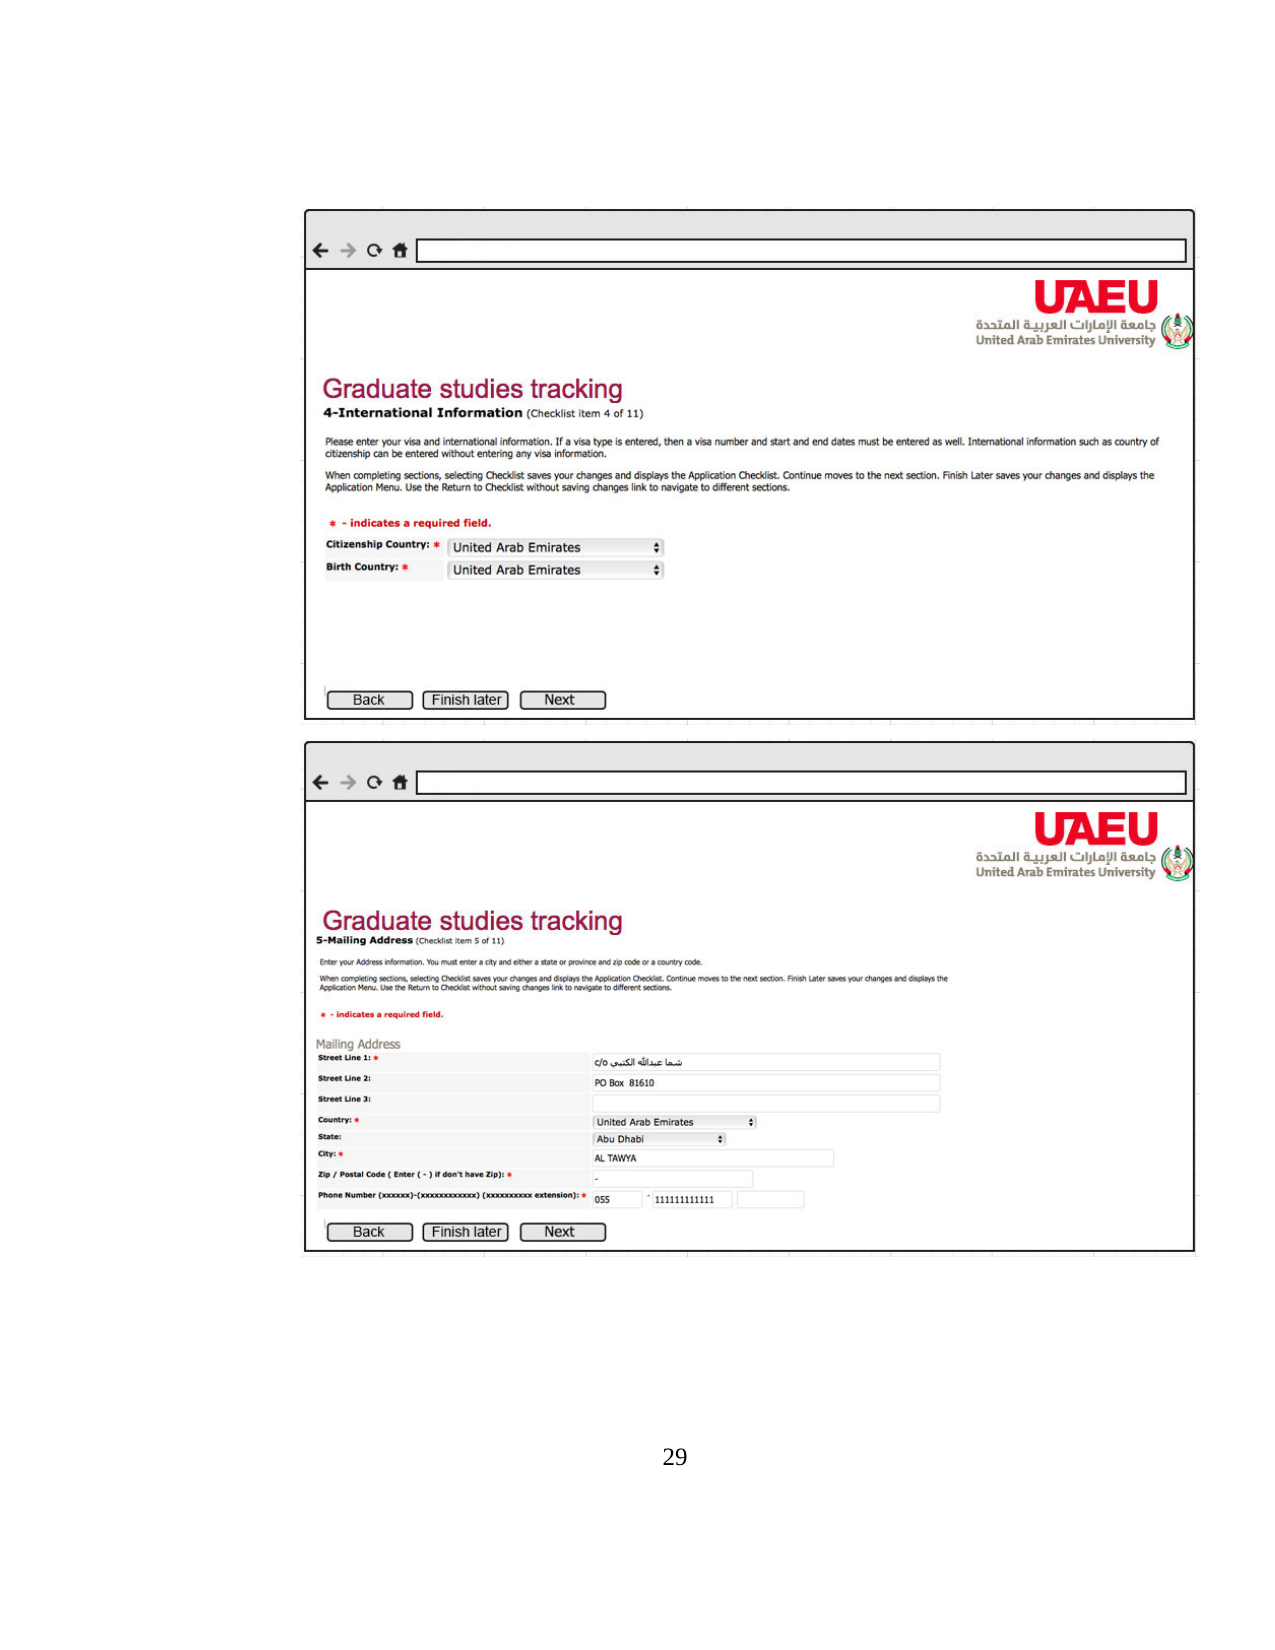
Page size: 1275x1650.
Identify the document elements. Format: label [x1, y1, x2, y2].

picture [300, 739, 1200, 1257]
picture [300, 207, 1200, 725]
